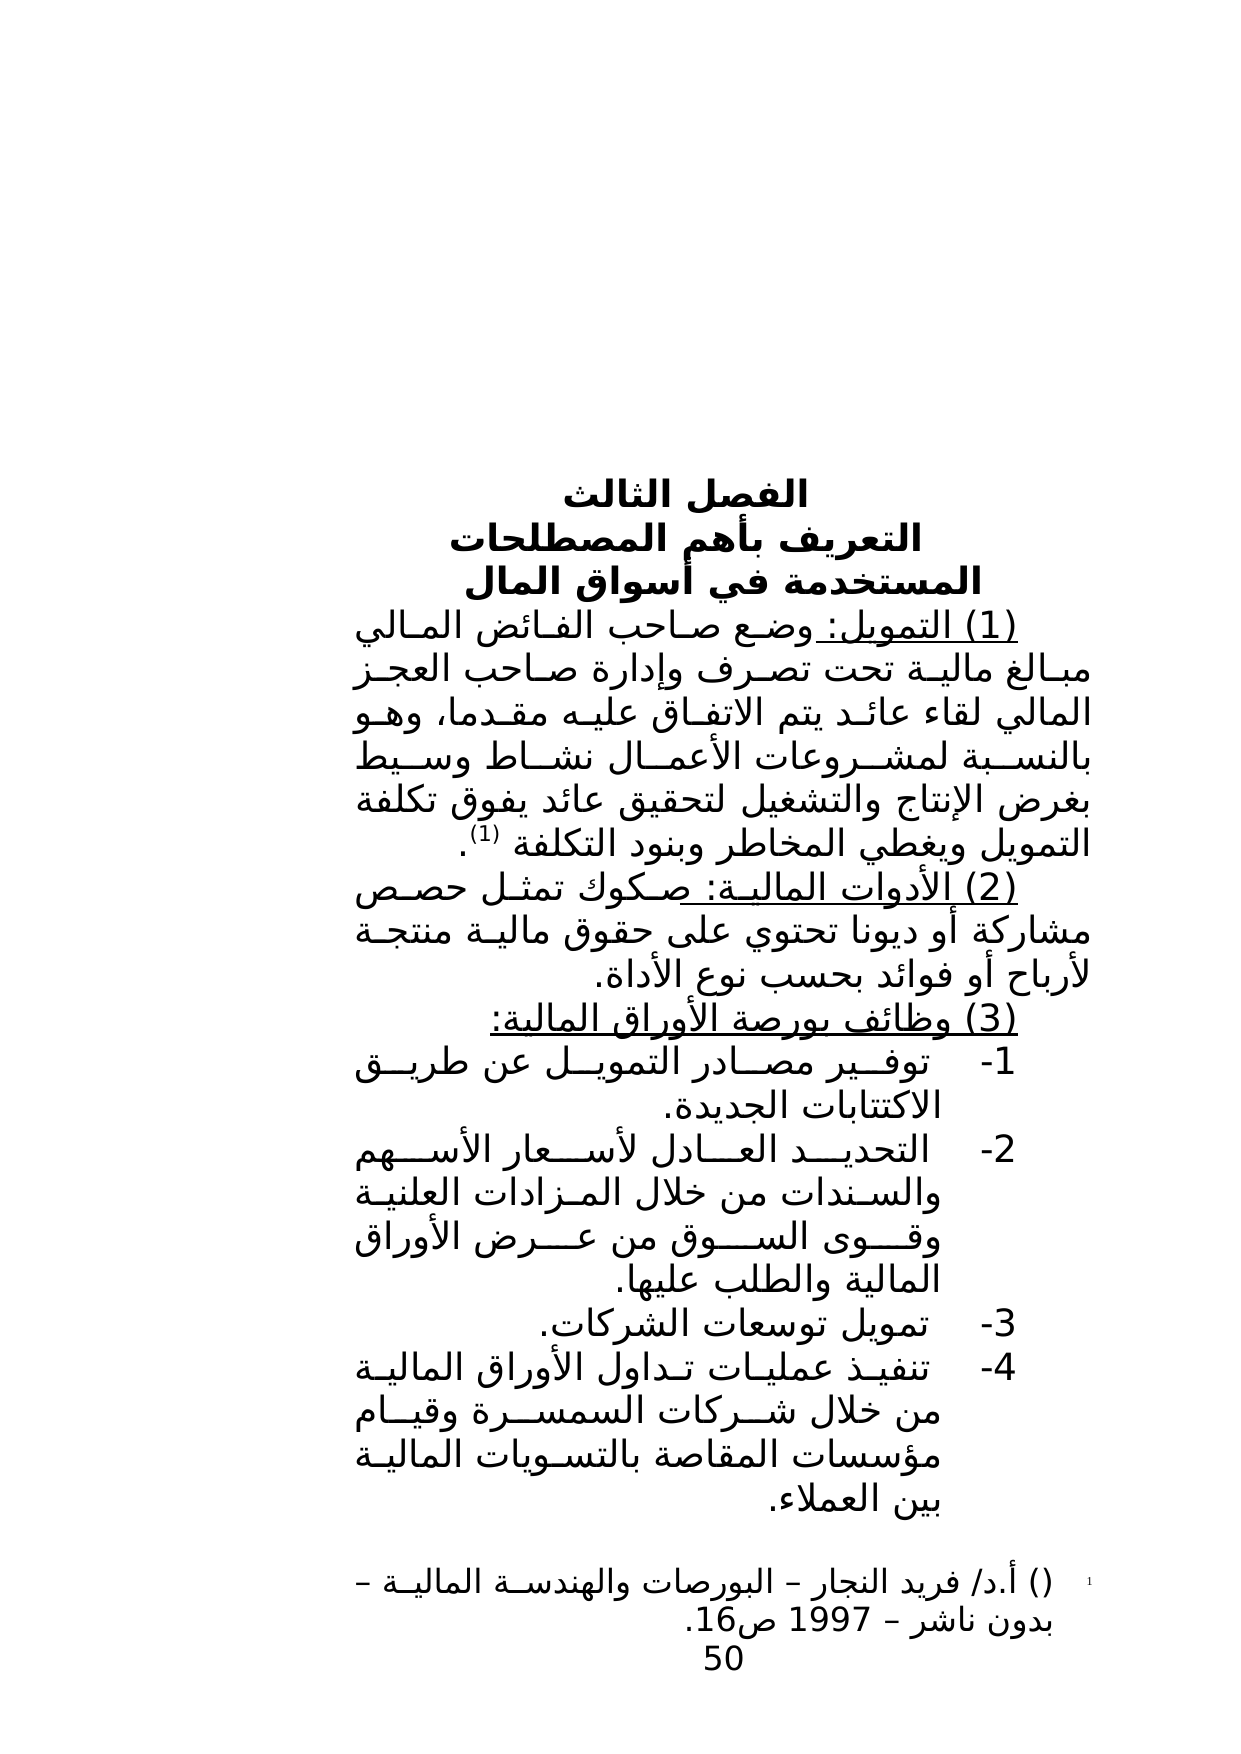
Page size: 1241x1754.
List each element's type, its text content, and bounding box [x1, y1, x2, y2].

list تمويل توسعات الشركات. [354, 1302, 980, 1345]
list توفير مصادر التمويل عن طريق الاكتتابات الجديدة. [354, 1040, 980, 1127]
text (1) التمويل: وضع صاحب الفائض المالي مبالغ مالية تحت تصرف وإدارة صاحب العجز المالي لقاء عائد يتم الاتفاق عليه مقدما، وهو بالنسبة لمشروعات الأعمال نشاط وسيط بغرض الإنتاج والتشغيل لتحقيق عائد يفوق تكلفة التمويل ويغطي المخاطر وبنود التكلفة (). [354, 603, 1092, 865]
text (3) وظائف بورصة الأوراق المالية: [354, 996, 1092, 1040]
text (2) الأدوات المالية: صكوك تمثل حصص مشاركة أو ديونا تحتوي على حقوق مالية منتجة لأرباح أو فوائد بحسب نوع الأداة. [354, 865, 1092, 996]
text التعريف بأهم المصطلحات المستخدمة في أسواق المال [354, 516, 1092, 603]
text الفصل الثالث [354, 472, 1092, 516]
list تنفيذ عمليات تداول الأوراق المالية من خلال شركات السمسرة وقيام مؤسسات المقاصة بالتسويات المالية بين العملاء. [354, 1345, 980, 1520]
list التحديد العادل لأسعار الأسهم والسندات من خلال المزادات العلنية وقوى السوق من عرض الأوراق المالية والطلب عليها. [354, 1127, 980, 1302]
